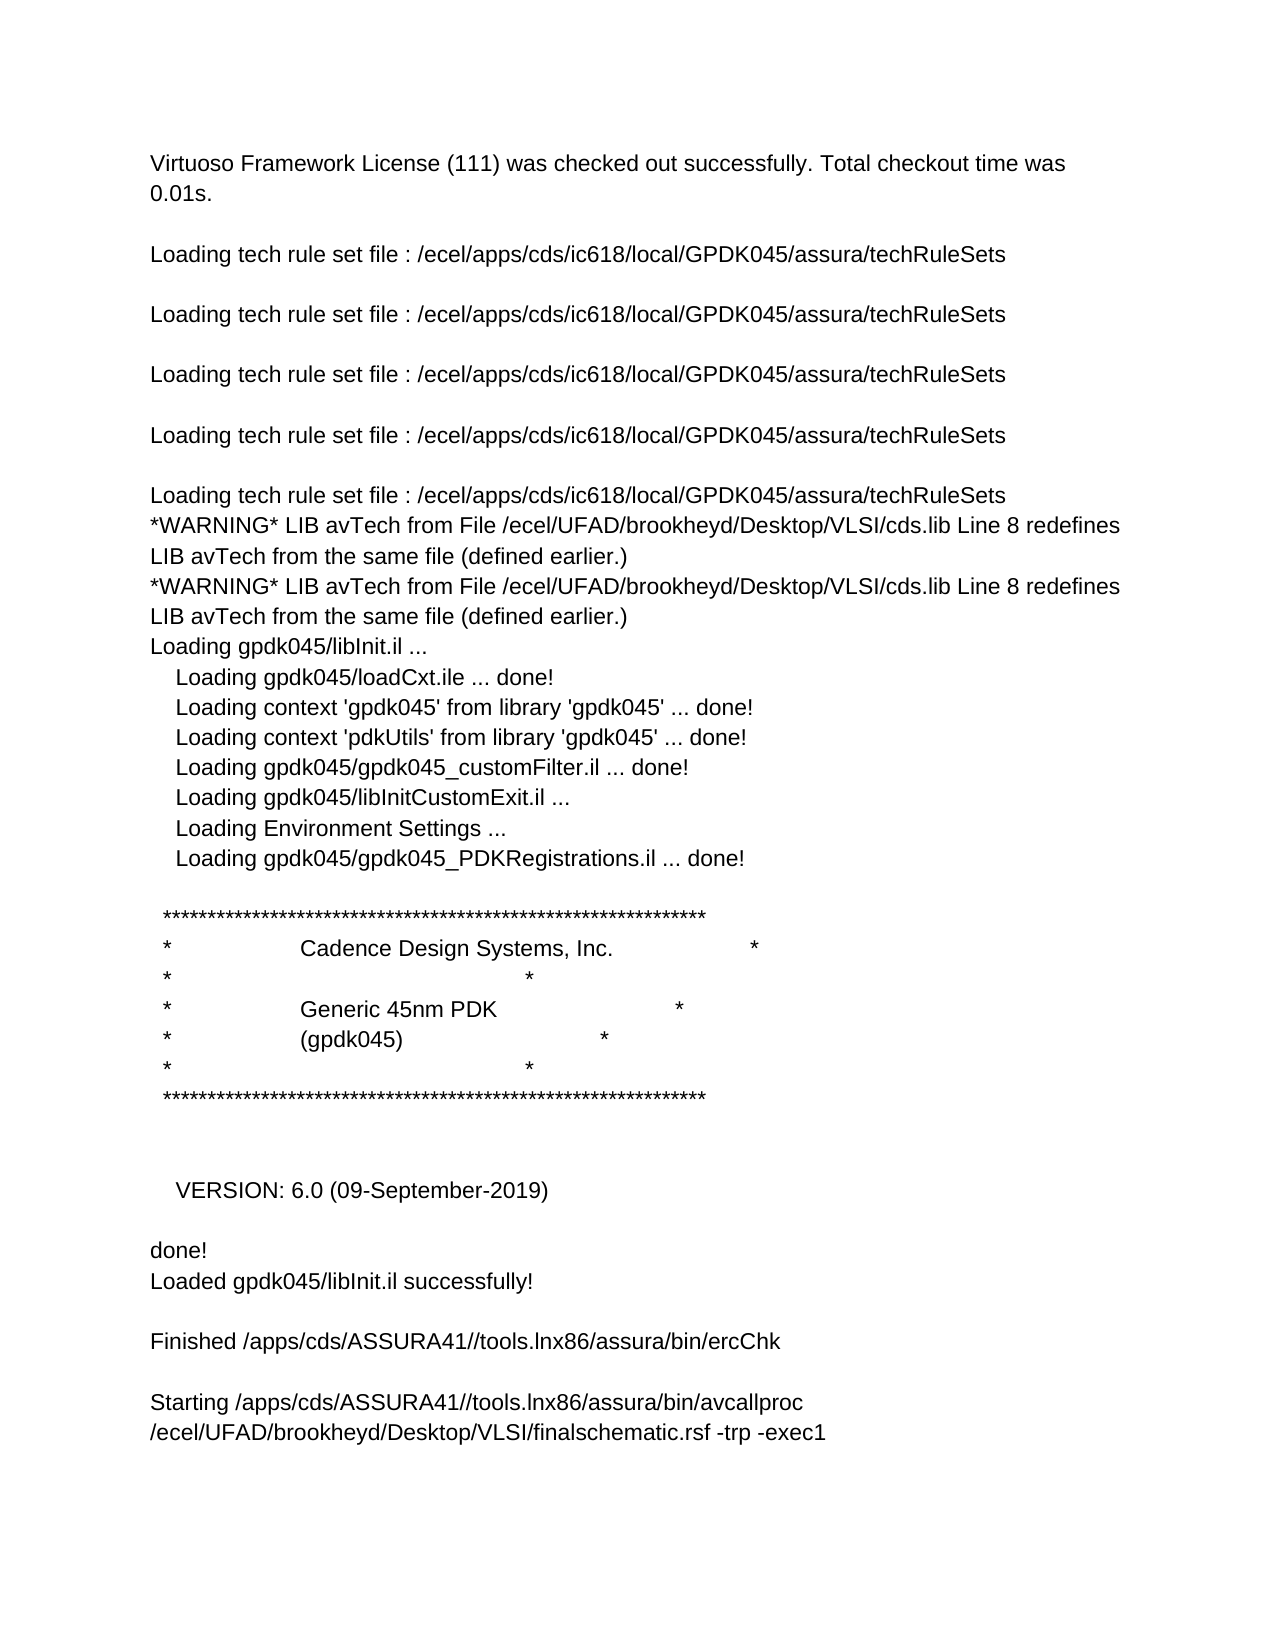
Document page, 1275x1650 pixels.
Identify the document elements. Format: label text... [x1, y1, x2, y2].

text LIB avTech from the same file (defined earlier.) [150, 543, 1125, 569]
text Loading tech rule set file : /ecel/apps/cds/ic618/local/GPDK045/assura/techRuleSets [150, 422, 1125, 448]
text Loading gpdk045/libInitCustomExit.il ... [150, 784, 1125, 811]
text Loading context 'pdkUtils' from library 'gpdk045' ... done! [150, 724, 1125, 750]
text ************************************************************* [150, 1086, 1125, 1113]
text Loading gpdk045/libInit.il ... [150, 633, 1125, 660]
text Loading context 'gpdk045' from library 'gpdk045' ... done! [150, 694, 1125, 720]
text * * [150, 966, 1125, 992]
text * (gpdk045) * [150, 1026, 1125, 1052]
text Loaded gpdk045/libInit.il successfully! [150, 1268, 1125, 1294]
text Loading gpdk045/loadCxt.ile ... done! [150, 663, 1125, 690]
text ************************************************************* [150, 905, 1125, 932]
text Virtuoso Framework License (111) was checked out successfully. Total checkout time was 0.01s. [150, 150, 1125, 207]
text *WARNING* LIB avTech from File /ecel/UFAD/brookheyd/Desktop/VLSI/cds.lib Line 8 redefines [150, 573, 1125, 599]
text Loading tech rule set file : /ecel/apps/cds/ic618/local/GPDK045/assura/techRuleSets [150, 361, 1125, 388]
text Loading tech rule set file : /ecel/apps/cds/ic618/local/GPDK045/assura/techRuleSets [150, 482, 1125, 509]
text Loading gpdk045/gpdk045_PDKRegistrations.il ... done! [150, 845, 1125, 871]
text * Generic 45nm PDK * [150, 996, 1125, 1022]
text Starting /apps/cds/ASSURA41//tools.lnx86/assura/bin/avcallproc /ecel/UFAD/brookheyd/Desktop/VLSI/finalschematic.rsf -trp -exec1 [150, 1388, 1125, 1445]
text Loading tech rule set file : /ecel/apps/cds/ic618/local/GPDK045/assura/techRuleSets [150, 301, 1125, 327]
text done! [150, 1237, 1125, 1264]
text * Cadence Design Systems, Inc. * [150, 935, 1125, 962]
text Loading tech rule set file : /ecel/apps/cds/ic618/local/GPDK045/assura/techRuleSets [150, 241, 1125, 267]
text *WARNING* LIB avTech from File /ecel/UFAD/brookheyd/Desktop/VLSI/cds.lib Line 8 redefines [150, 512, 1125, 539]
text Loading Environment Settings ... [150, 814, 1125, 841]
text LIB avTech from the same file (defined earlier.) [150, 603, 1125, 629]
text * * [150, 1056, 1125, 1083]
text VERSION: 6.0 (09-September-2019) [150, 1177, 1125, 1203]
text Finished /apps/cds/ASSURA41//tools.lnx86/assura/bin/ercChk [150, 1328, 1125, 1354]
text Loading gpdk045/gpdk045_customFilter.il ... done! [150, 754, 1125, 781]
